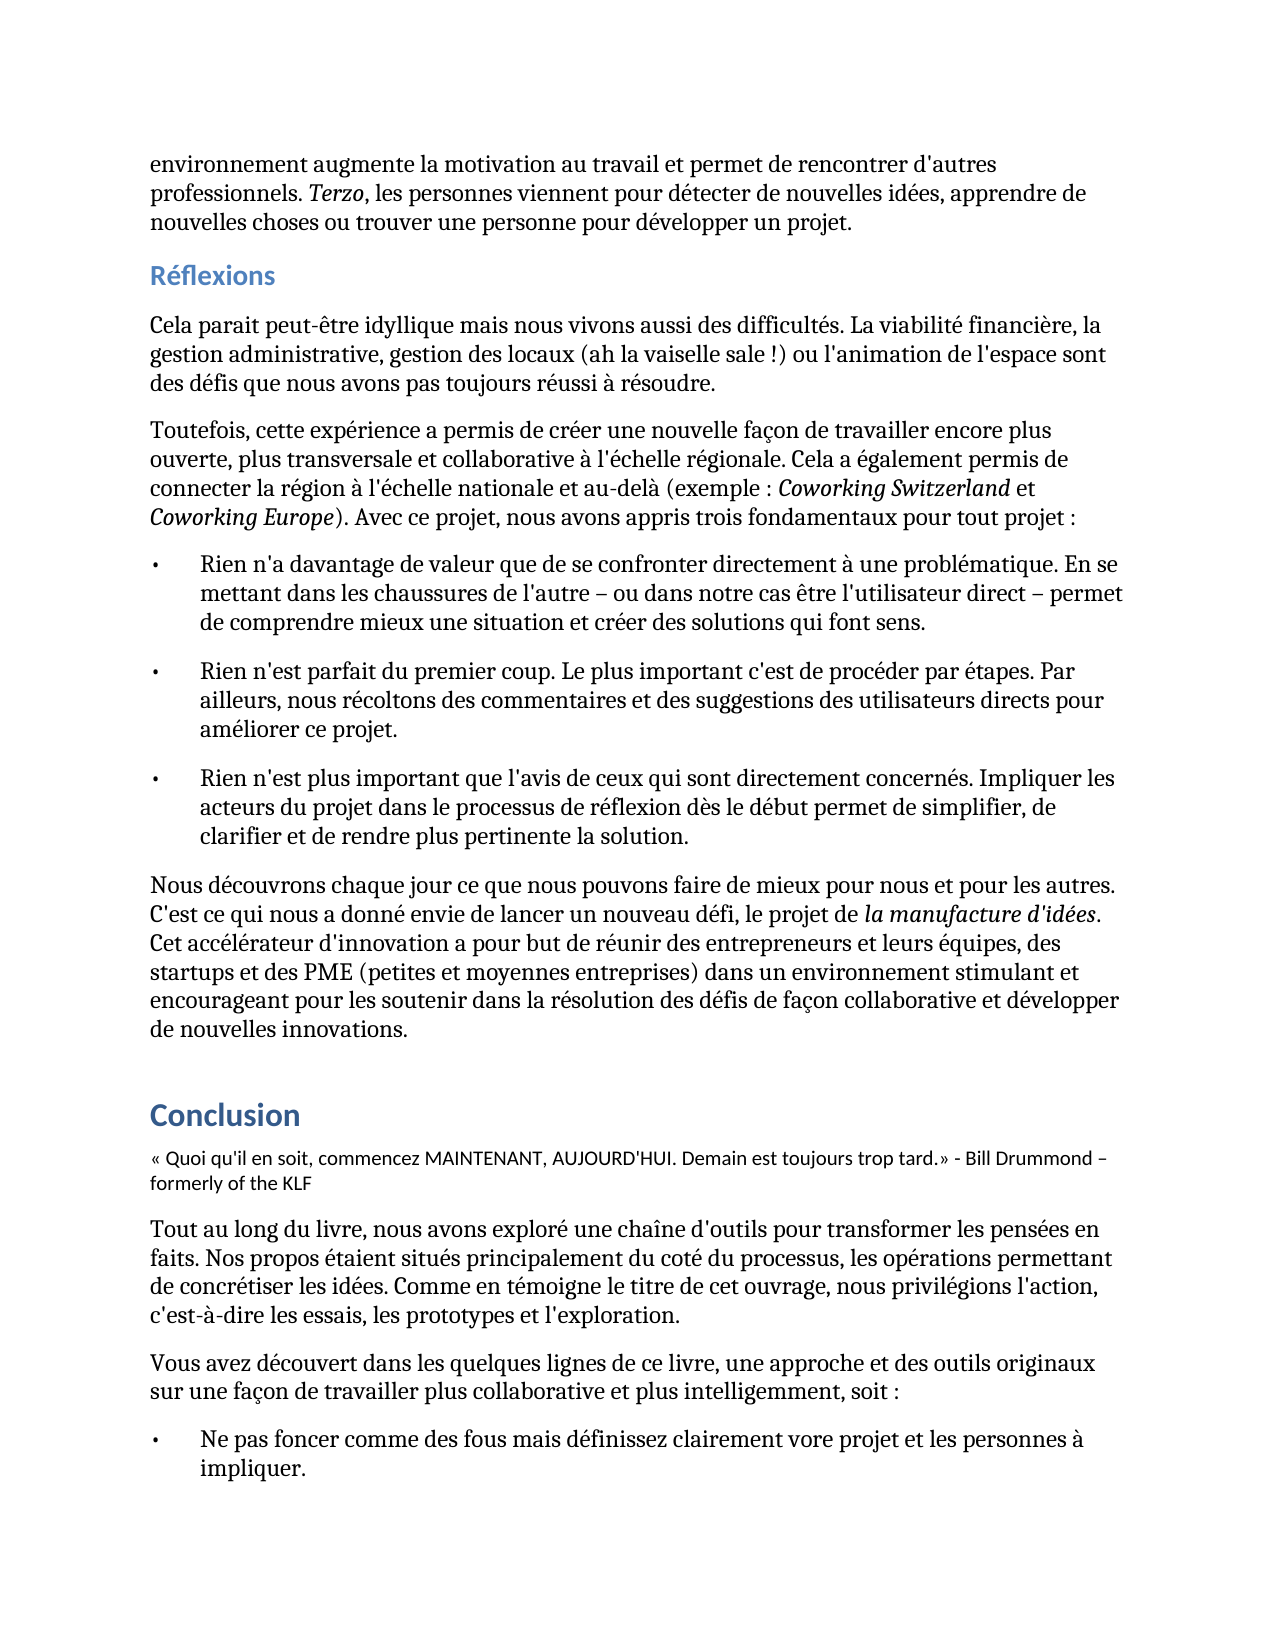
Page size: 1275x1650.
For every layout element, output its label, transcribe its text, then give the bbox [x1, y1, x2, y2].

text Toutefois, cette expérience a permis de créer une nouvelle façon de travailler encore plus ouverte, plus transversale et collaborative à l'échelle régionale. Cela a également permis de connecter la région à l'échelle nationale et au-delà (exemple : Coworking Switzerland et Coworking Europe). Avec ce projet, nous avons appris trois fondamentaux pour tout projet : [150, 416, 1125, 531]
text Cela parait peut-être idyllique mais nous vivons aussi des difficultés. La viabilité financière, la gestion administrative, gestion des locaux (ah la vaiselle sale !) ou l'animation de l'espace sont des défis que nous avons pas toujours réussi à résoudre. [150, 311, 1125, 398]
list Ne pas foncer comme des fous mais définissez clairement vore projet et les personnes à impliquer. [150, 1425, 1125, 1482]
text Tout au long du livre, nous avons exploré une chaîne d'outils pour transformer les pensées en faits. Nos propos étaient situés principalement du coté du processus, les opérations permettant de concrétiser les idées. Comme en témoigne le titre de cet ouvrage, nous privilégions l'action, c'est-à-dire les essais, les prototypes et l'exploration. [150, 1215, 1125, 1330]
text « Quoi qu'il en soit, commencez MAINTENANT, AUJOURD'HUI. Demain est toujours trop tard.» - Bill Drummond – formerly of the KLF [150, 1145, 1125, 1196]
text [150, 150, 1125, 236]
list Rien n'est parfait du premier coup. Le plus important c'est de procéder par étapes. Par ailleurs, nous récoltons des commentaires et des suggestions des utilisateurs directs pour améliorer ce projet. [150, 657, 1125, 743]
text Vous avez découvert dans les quelques lignes de ce livre, une approche et des outils originaux sur une façon de travailler plus collaborative et plus intelligemment, soit : [150, 1348, 1125, 1406]
text Nous découvrons chaque jour ce que nous pouvons faire de mieux pour nous et pour les autres. C'est ce qui nous a donné envie de lancer un nouveau défi, le projet de la manufacture d'idées. Cet accélérateur d'innovation a pour but de réunir des entrepreneurs et leurs équipes, des startups et des PME (petites et moyennes entreprises) dans un environnement stimulant et encourageant pour les soutenir dans la résolution des défis de façon collaborative et développer de nouvelles innovations. [150, 871, 1125, 1044]
list Rien n'a davantage de valeur que de se confronter directement à une problématique. En se mettant dans les chaussures de l'autre – ou dans notre cas être l'utilisateur direct – permet de comprendre mieux une situation et créer des solutions qui font sens. [150, 550, 1125, 636]
subtitle Conclusion [150, 1094, 1125, 1135]
list Rien n'est plus important que l'avis de ceux qui sont directement concernés. Impliquer les acteurs du projet dans le processus de réflexion dès le début permet de simplifier, de clarifier et de rendre plus pertinente la solution. [150, 764, 1125, 851]
subtitle Réflexions [150, 257, 1125, 293]
